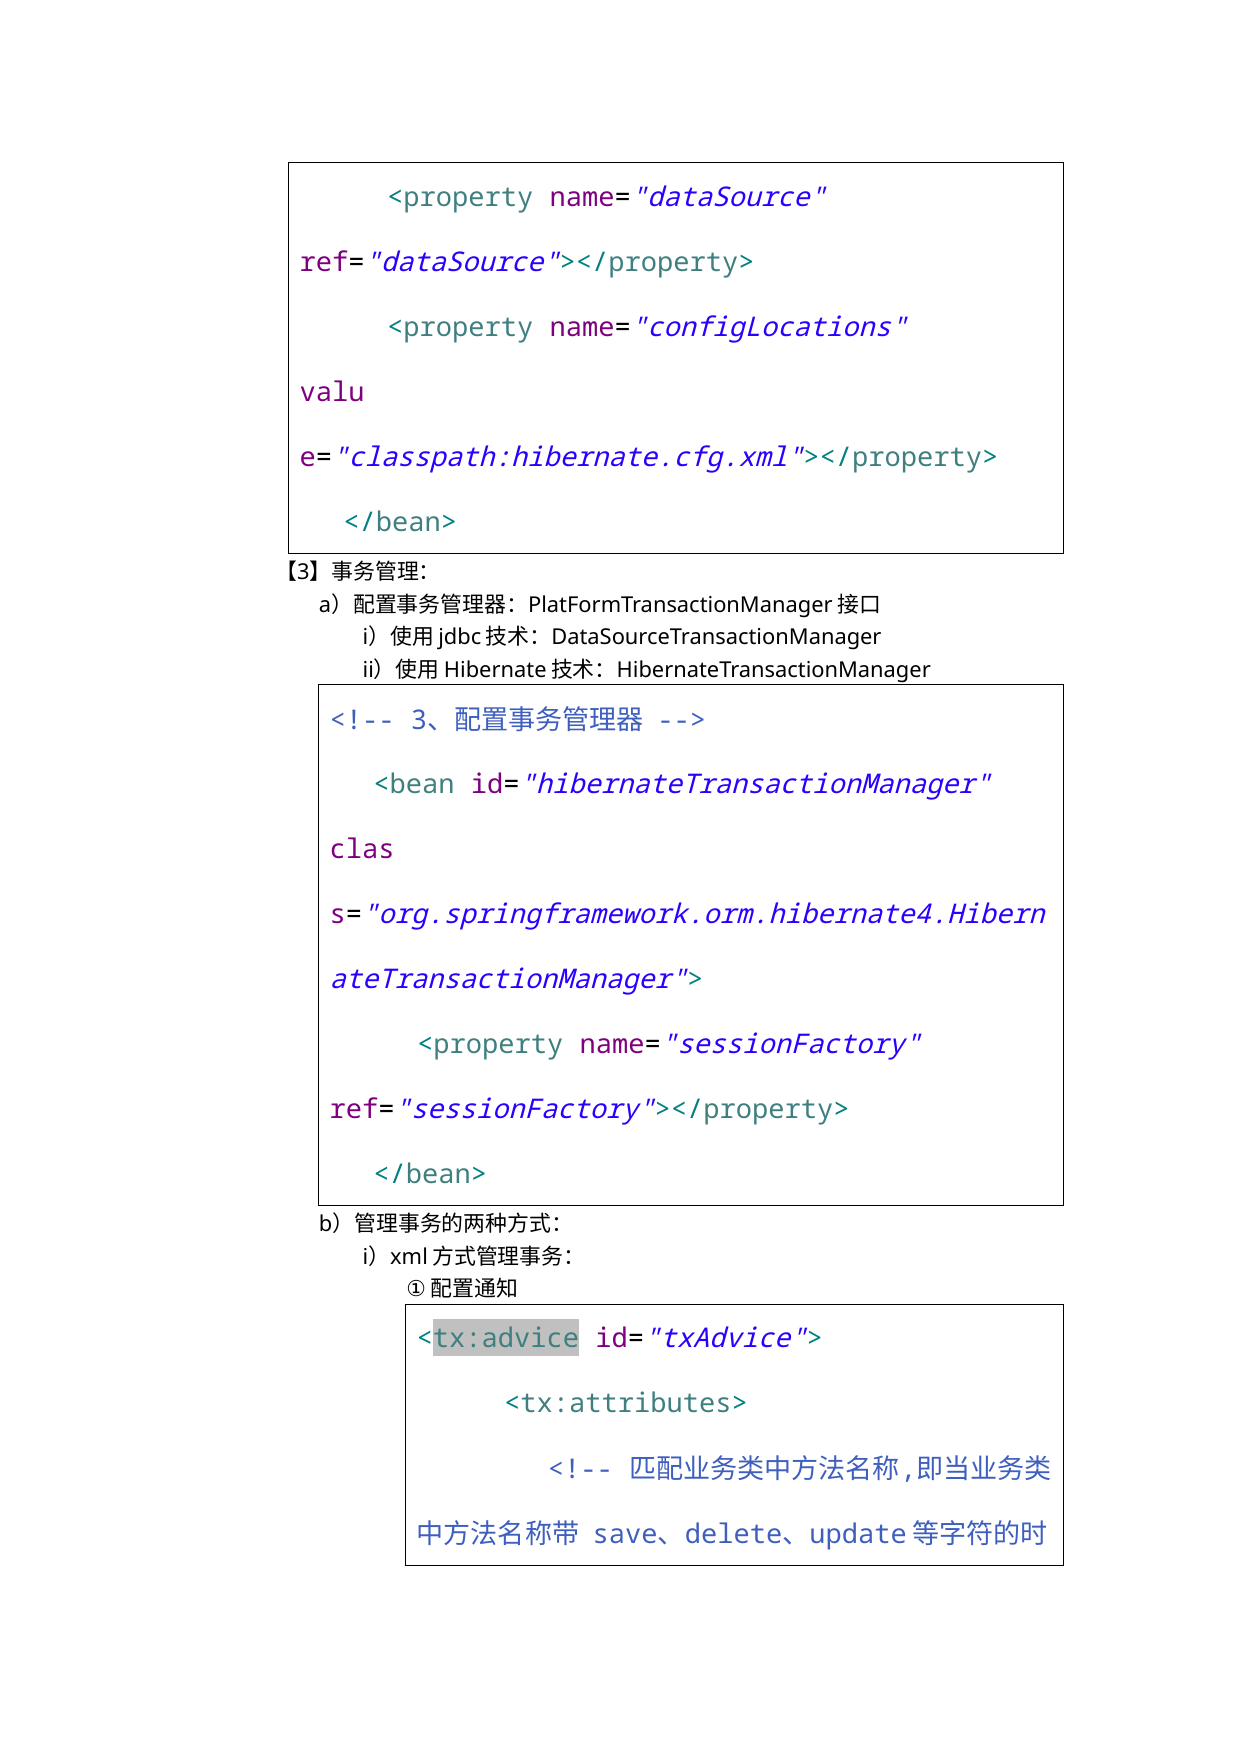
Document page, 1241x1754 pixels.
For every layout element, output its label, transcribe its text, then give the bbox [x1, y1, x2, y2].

list ①配置通知 [362, 1271, 1053, 1304]
list ii）使用Hibernate技术：HibernateTransactionManager [319, 652, 1053, 684]
table_header <!-- 3、配置事务管理器 --> <bean id="hibernateTransactionManager" class="org.springframework.orm.hibernate4.HibernateTransactionManager"> <property name="sessionFactory" ref="sessionFactory"></property> </bean> [319, 685, 1063, 1205]
list i）xml方式管理事务： [319, 1239, 1053, 1271]
text 【3】事务管理： [231, 554, 1053, 587]
list b）管理事务的两种方式： [275, 1206, 1053, 1239]
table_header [406, 1305, 1063, 1565]
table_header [289, 163, 1063, 553]
list i）使用jdbc技术：DataSourceTransactionManager [319, 619, 1053, 652]
list 配置事务管理器：PlatFormTransactionManager接口 [275, 587, 1053, 619]
